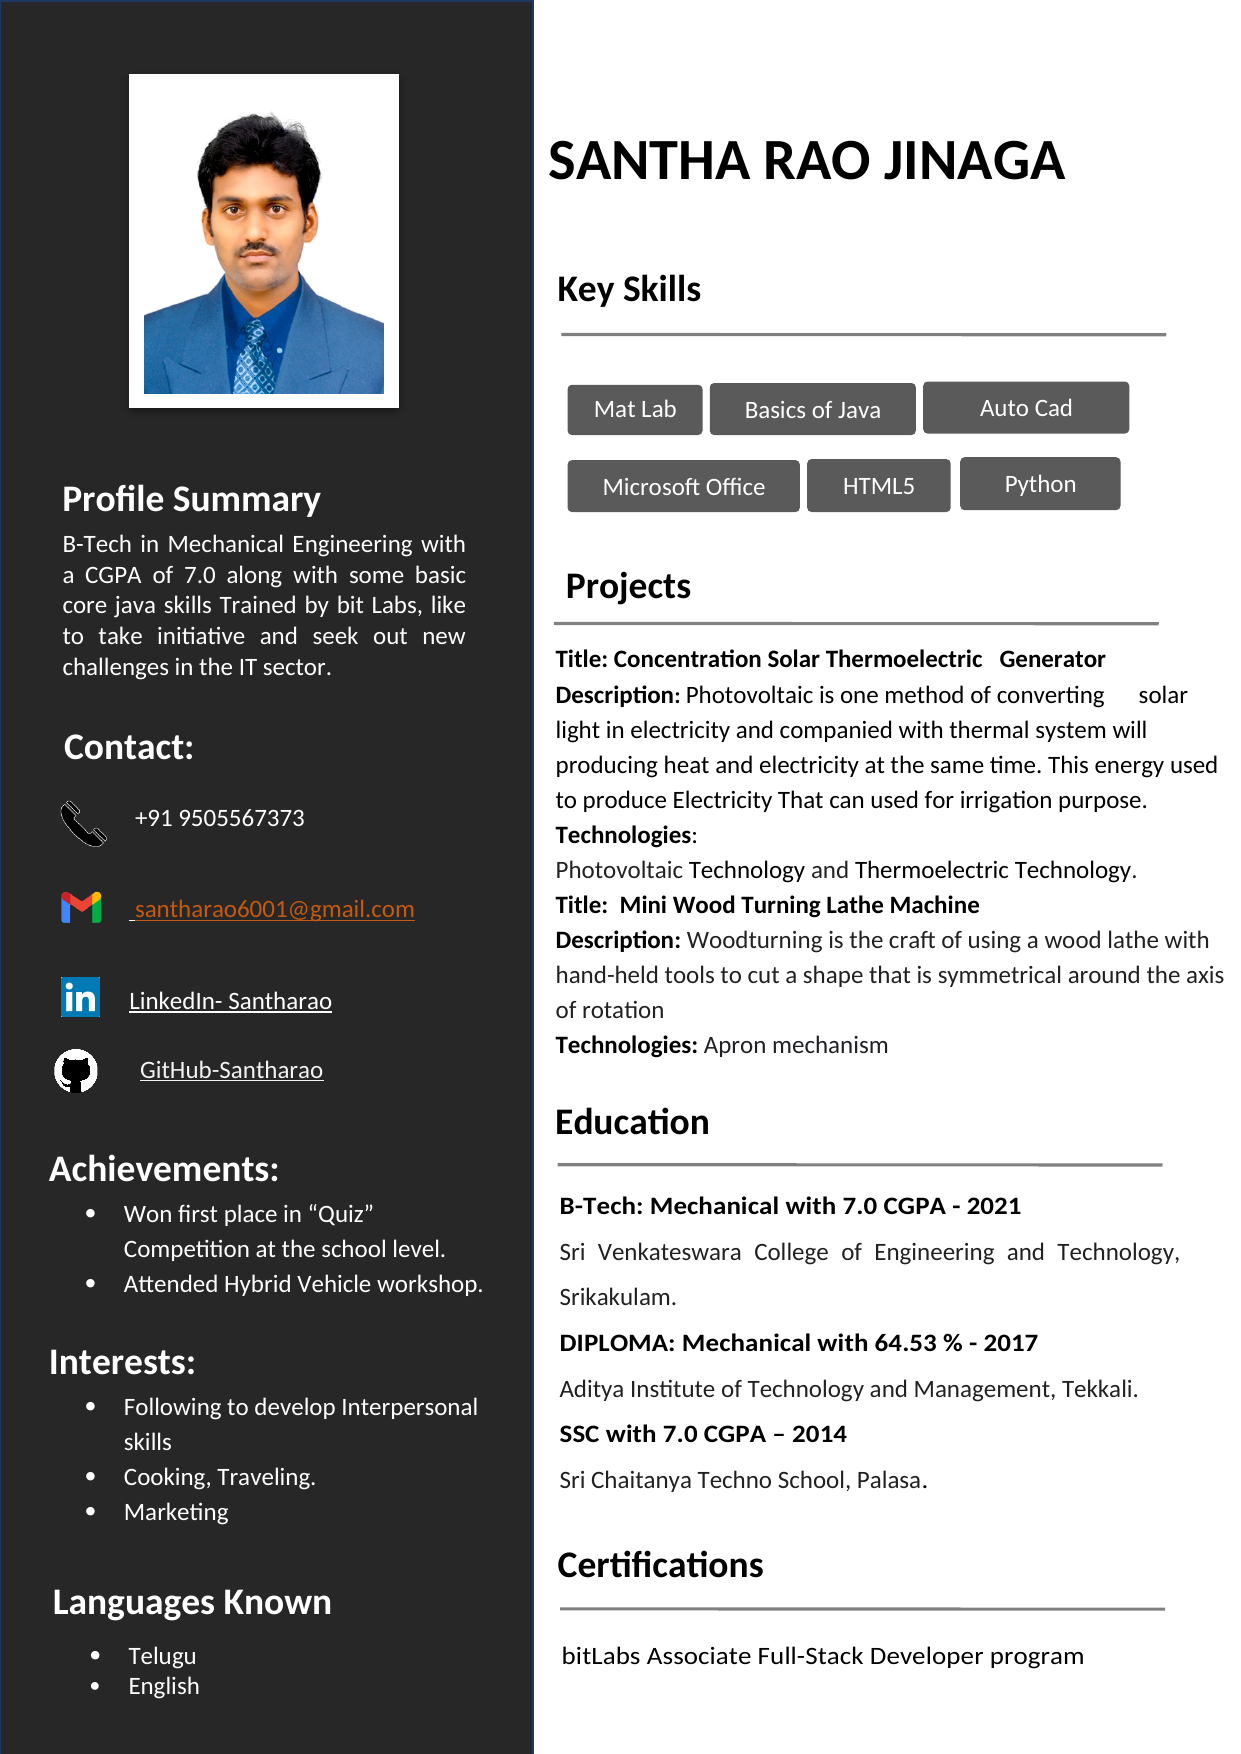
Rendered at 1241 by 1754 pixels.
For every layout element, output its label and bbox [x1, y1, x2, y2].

picture [67, 993, 72, 1011]
picture [56, 796, 111, 851]
picture [57, 883, 105, 931]
picture [144, 89, 384, 394]
picture [54, 1049, 98, 1093]
picture [77, 992, 94, 1011]
